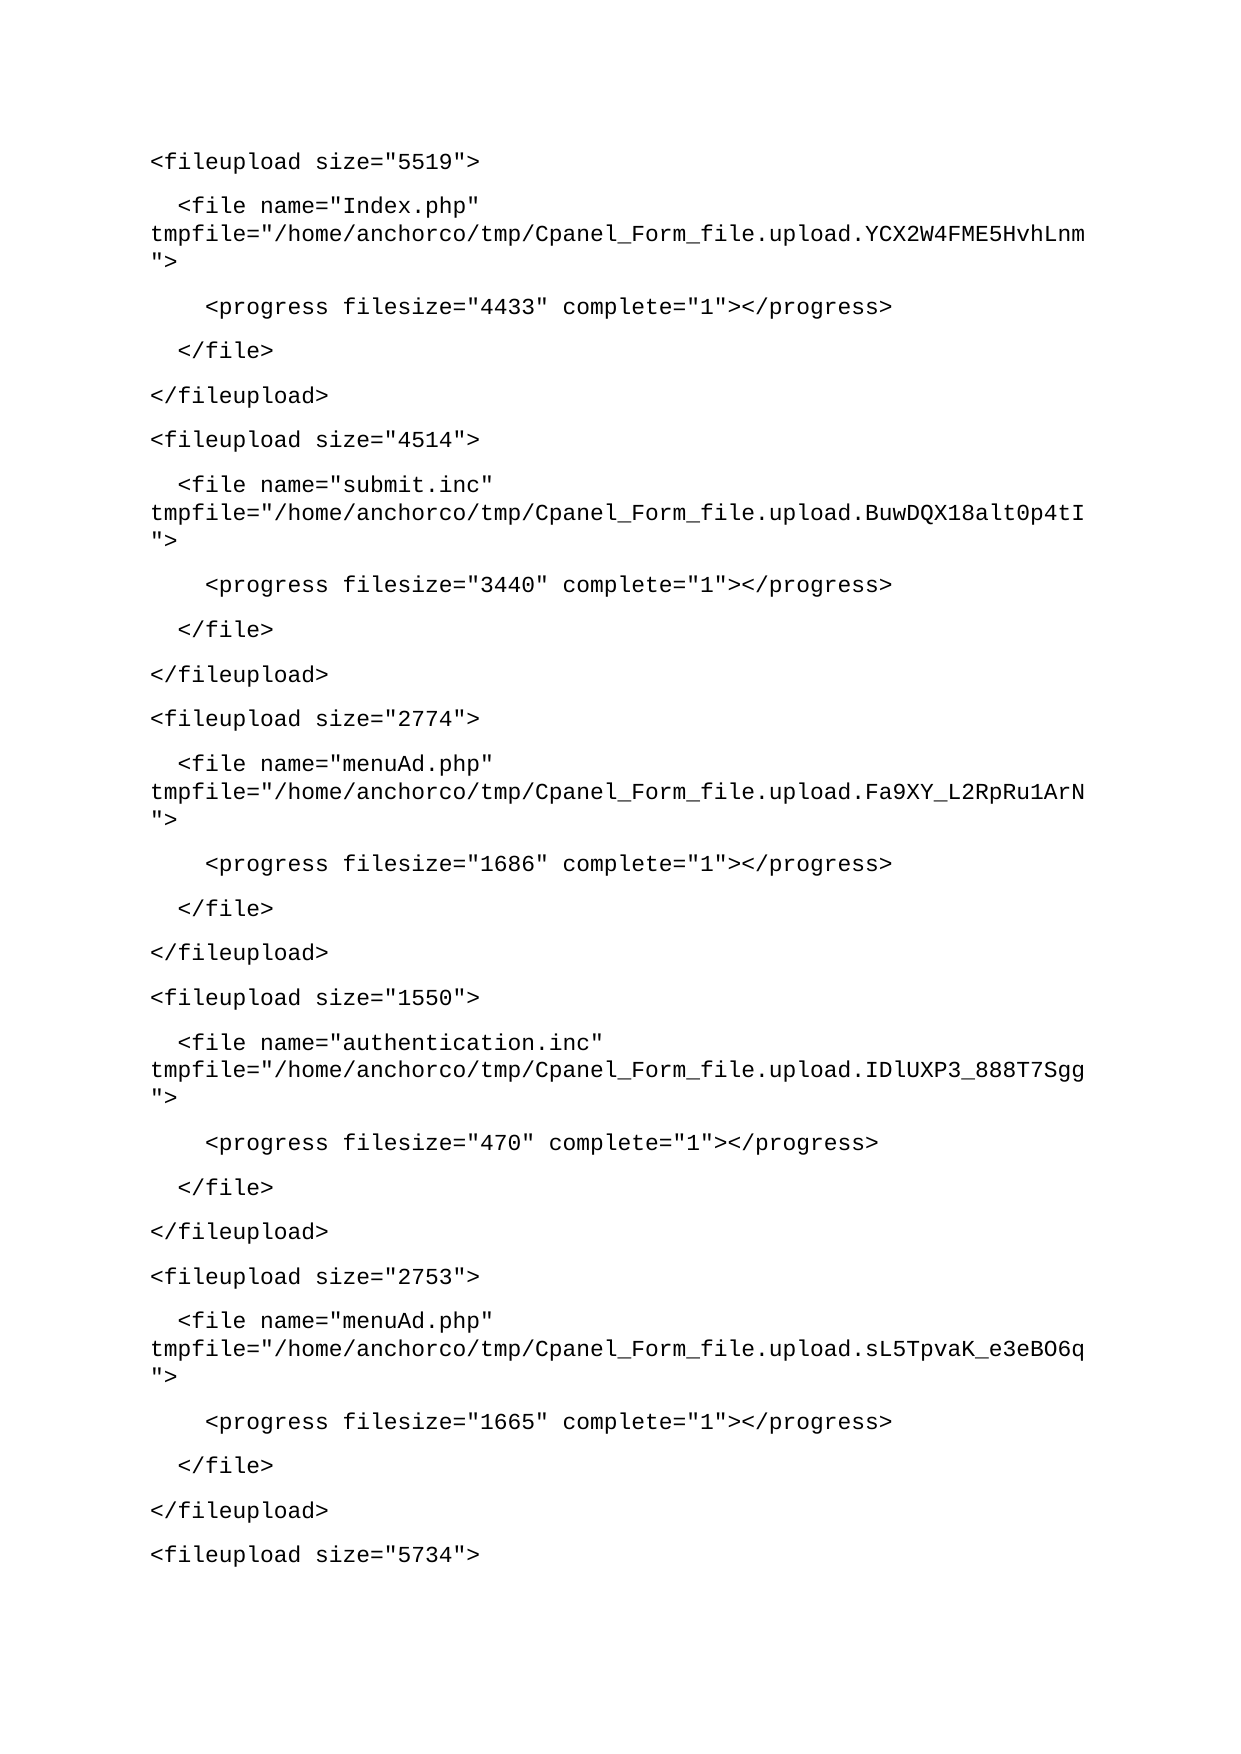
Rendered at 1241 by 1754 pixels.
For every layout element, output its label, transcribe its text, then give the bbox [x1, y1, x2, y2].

text </fileupload> [150, 942, 1090, 968]
text <fileupload size="5734"> [150, 1544, 1090, 1570]
text </fileupload> [150, 384, 1090, 410]
text <file name="menuAd.php" tmpfile="/home/anchorco/tmp/Cpanel_Form_file.upload.Fa9XY_L2RpRu1ArN"> [150, 752, 1090, 834]
text </fileupload> [150, 1220, 1090, 1246]
text <file name="submit.inc" tmpfile="/home/anchorco/tmp/Cpanel_Form_file.upload.BuwDQX18alt0p4tI"> [150, 473, 1090, 555]
text <fileupload size="1550"> [150, 986, 1090, 1012]
text <fileupload size="2753"> [150, 1265, 1090, 1291]
text </fileupload> [150, 663, 1090, 689]
text <fileupload size="2774"> [150, 707, 1090, 733]
text <fileupload size="4514"> [150, 429, 1090, 455]
text </file> [150, 339, 1090, 366]
text <progress filesize="470" complete="1"></progress> [150, 1131, 1090, 1157]
text </file> [150, 1176, 1090, 1202]
text <fileupload size="5519"> [150, 150, 1090, 176]
text </file> [150, 618, 1090, 644]
text <progress filesize="1665" complete="1"></progress> [150, 1410, 1090, 1436]
text <file name="authentication.inc" tmpfile="/home/anchorco/tmp/Cpanel_Form_file.upload.IDlUXP3_888T7Sgg"> [150, 1031, 1090, 1113]
text <file name="Index.php" tmpfile="/home/anchorco/tmp/Cpanel_Form_file.upload.YCX2W4FME5HvhLnm"> [150, 194, 1090, 276]
text <file name="menuAd.php" tmpfile="/home/anchorco/tmp/Cpanel_Form_file.upload.sL5TpvaK_e3eBO6q"> [150, 1309, 1090, 1391]
text </fileupload> [150, 1499, 1090, 1525]
text <progress filesize="1686" complete="1"></progress> [150, 852, 1090, 878]
text </file> [150, 897, 1090, 923]
text <progress filesize="3440" complete="1"></progress> [150, 574, 1090, 600]
text </file> [150, 1454, 1090, 1481]
text <progress filesize="4433" complete="1"></progress> [150, 295, 1090, 321]
